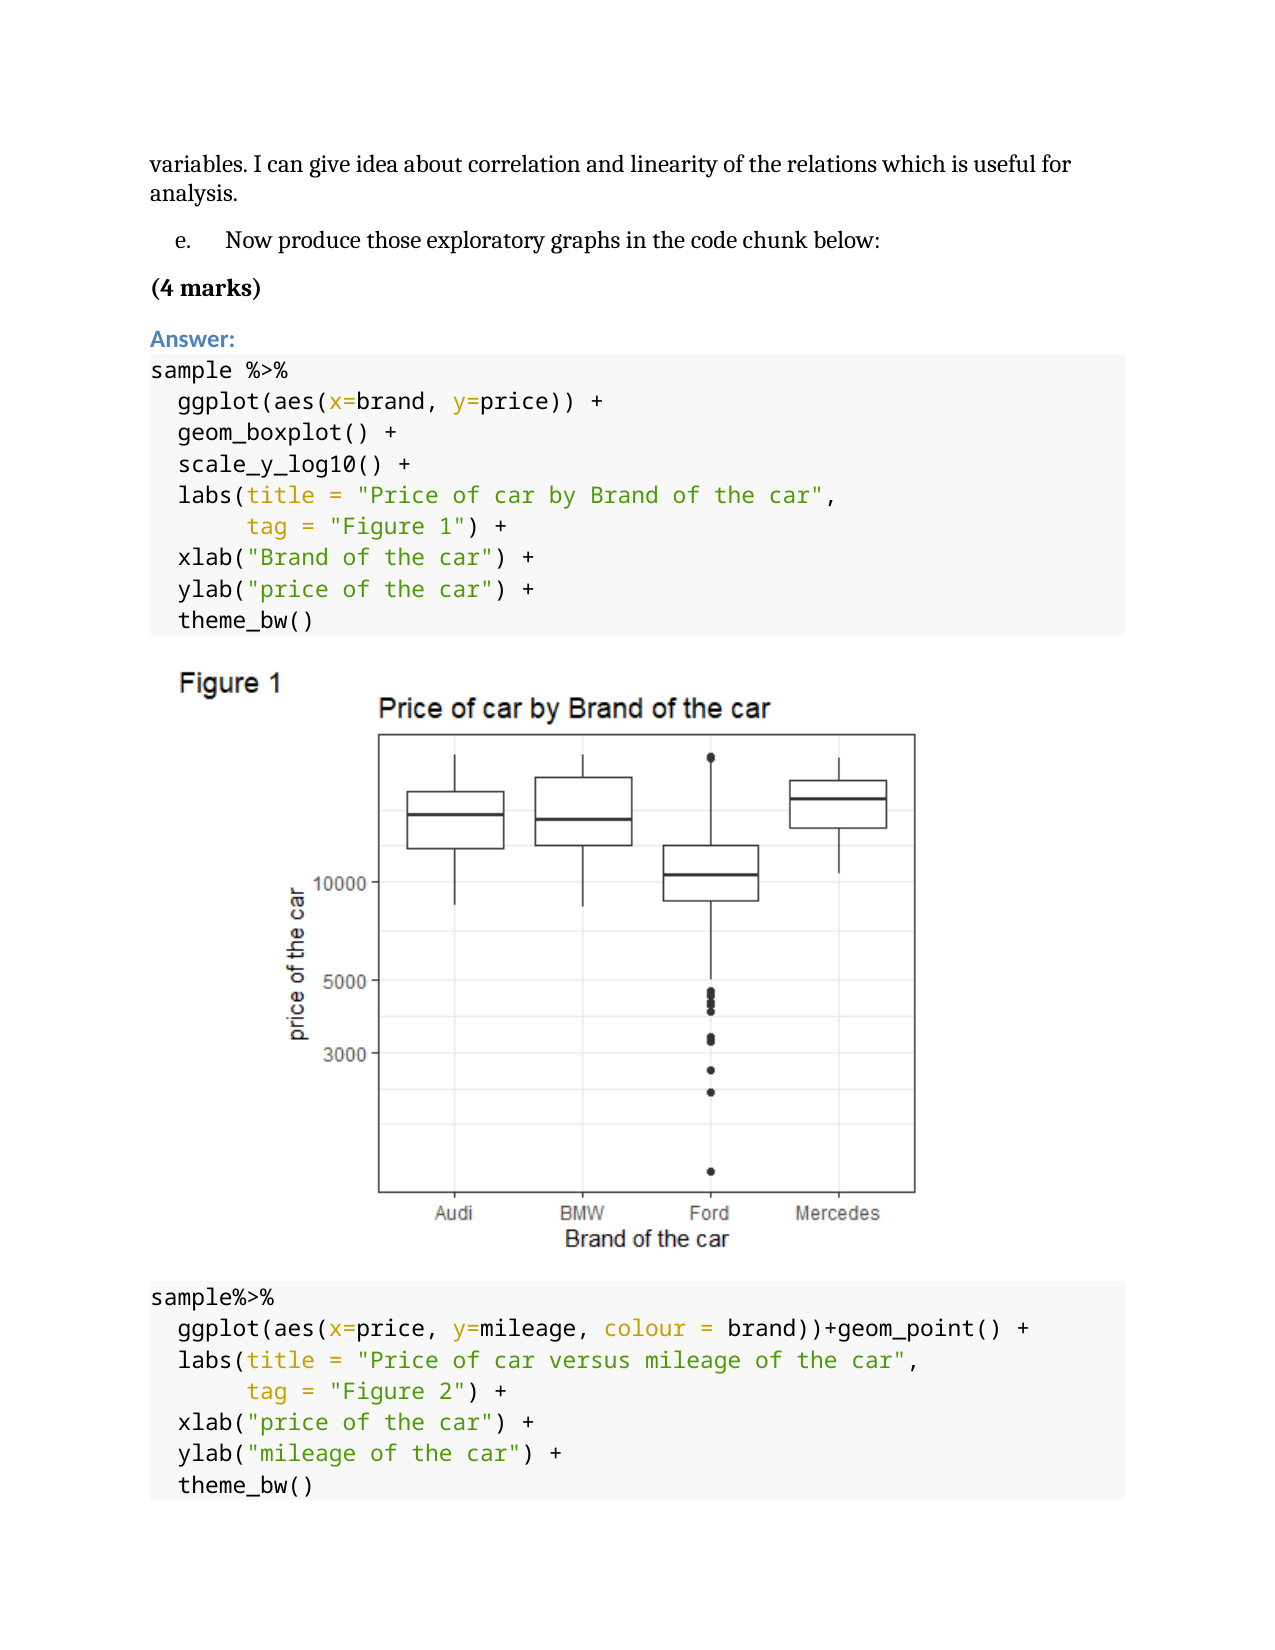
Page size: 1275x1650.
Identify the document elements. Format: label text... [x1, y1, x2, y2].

text sample %>% ggplot(aes(x=brand, y=price)) + geom_boxplot() + scale_y_log10() + labs(title = "Price of car by Brand of the car", tag = "Figure 1") + xlab("Brand of the car") + ylab("price of the car") + theme_bw() [287, 354, 1125, 635]
subtitle Answer: [150, 323, 1125, 354]
picture [168, 656, 927, 1263]
text sample%>% ggplot(aes(x=price, y=mileage, colour = brand))+geom_point() + labs(title = "Price of car versus mileage of the car", tag = "Figure 2") + xlab("price of the car") + ylab("mileage of the car") + theme_bw() [150, 1281, 1125, 1500]
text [150, 150, 1125, 207]
text (4 marks) [150, 274, 1125, 302]
list Now produce those exploratory graphs in the code chunk below: [175, 226, 1125, 255]
